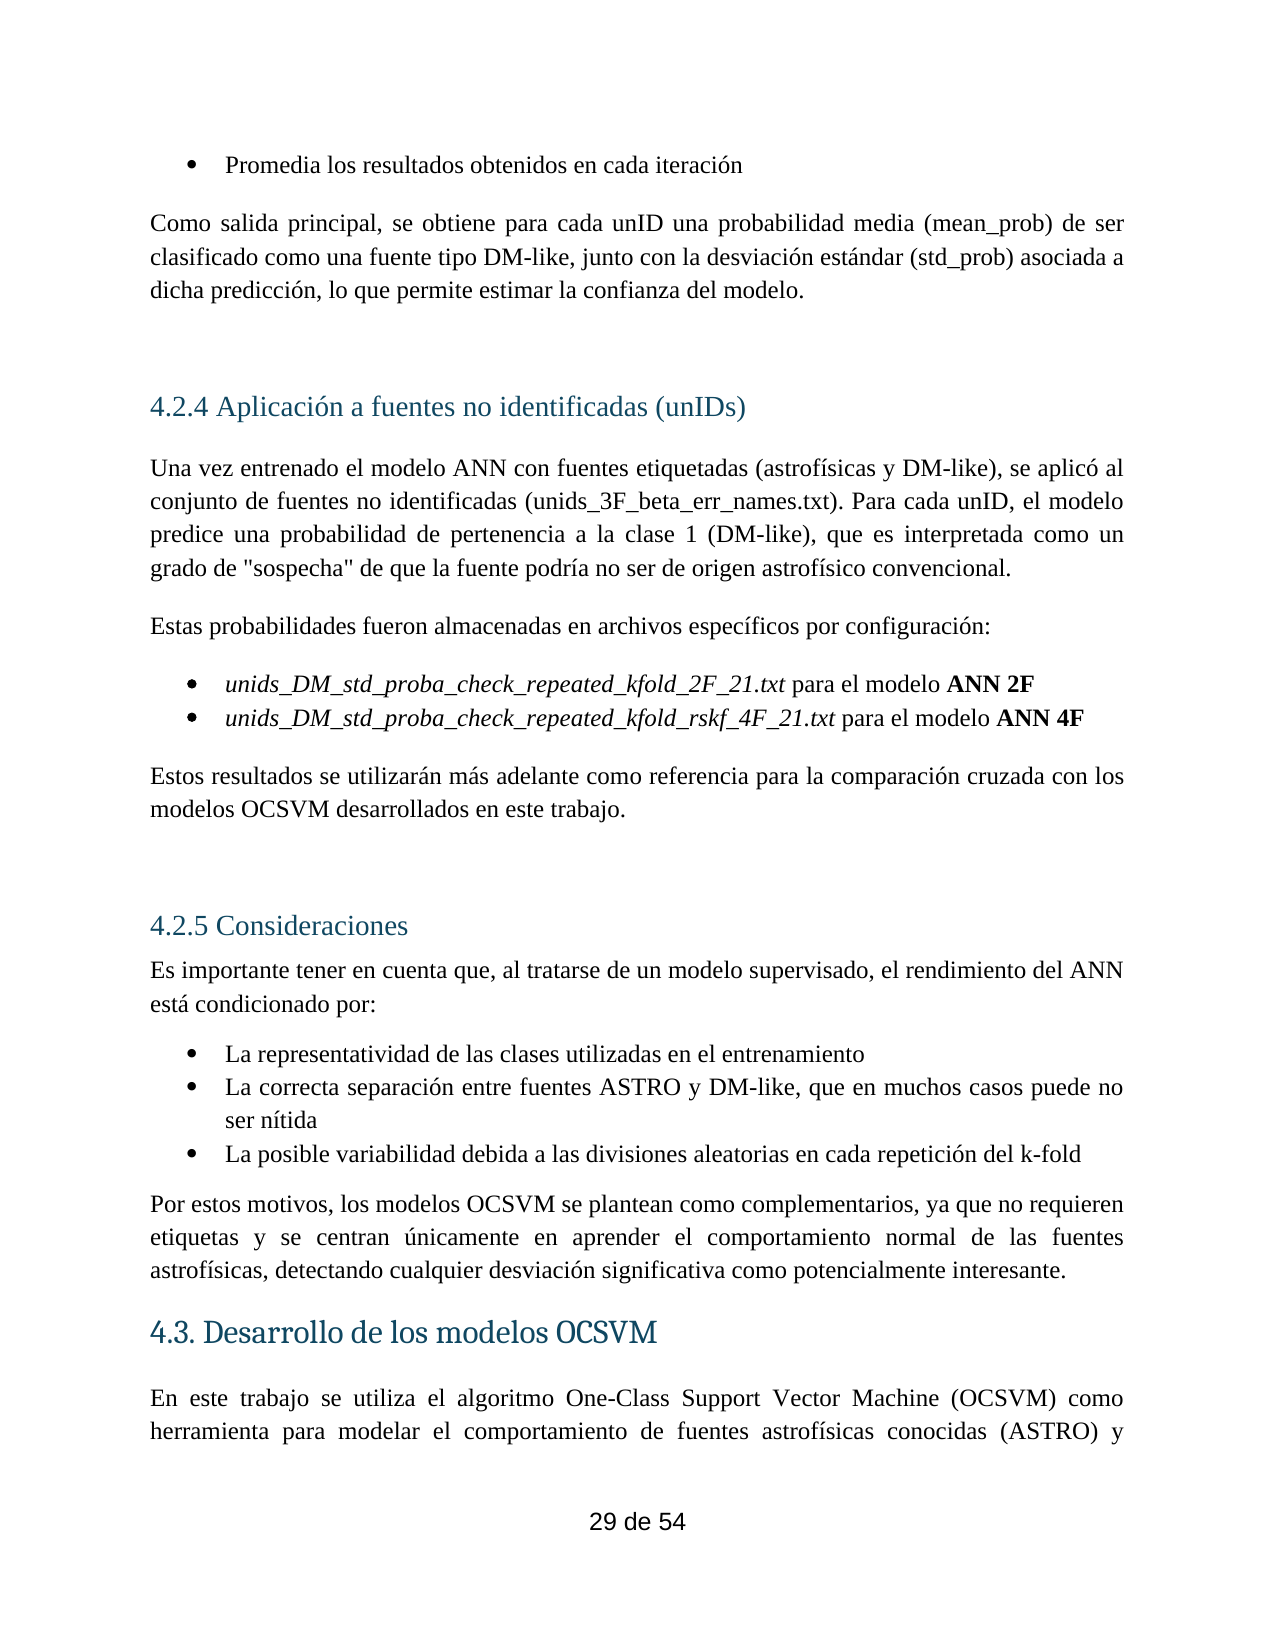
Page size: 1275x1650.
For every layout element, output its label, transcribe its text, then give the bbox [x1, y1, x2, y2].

list La representatividad de las clases utilizadas en el entrenamiento [187, 1039, 1125, 1067]
subtitle 4.2.5 Consideraciones [150, 908, 1125, 942]
list La correcta separación entre fuentes ASTRO y DM-like, que en muchos casos puede no ser nítida [187, 1072, 1125, 1134]
subtitle 4.2.4 Aplicación a fuentes no identificadas (unIDs) [150, 389, 1125, 422]
text Es importante tener en cuenta que, al tratarse de un modelo supervisado, el rendimiento del ANN está condicionado por: [150, 955, 1125, 1017]
list Promedia los resultados obtenidos en cada iteración [187, 150, 1125, 179]
text Como salida principal, se obtiene para cada unID una probabilidad media (mean_prob) de ser clasificado como una fuente tipo DM-like, junto con la desviación estándar (std_prob) asociada a dicha predicción, lo que permite estimar la confianza del modelo. [150, 208, 1125, 304]
text Estos resultados se utilizarán más adelante como referencia para la comparación cruzada con los modelos OCSVM desarrollados en este trabajo. [150, 761, 1125, 823]
text Por estos motivos, los modelos OCSVM se plantean como complementarios, ya que no requieren etiquetas y se centran únicamente en aprender el comportamiento normal de las fuentes astrofísicas, detectando cualquier desviación significativa como potencialmente interesante. [150, 1189, 1125, 1284]
list La posible variabilidad debida a las divisiones aleatorias en cada repetición del k-fold [187, 1139, 1125, 1167]
text Estas probabilidades fueron almacenadas en archivos específicos por configuración: [150, 611, 1125, 640]
text Una vez entrenado el modelo ANN con fuentes etiquetadas (astrofísicas y DM-like), se aplicó al conjunto de fuentes no identificadas (unids_3F_beta_err_names.txt). Para cada unID, el modelo predice una probabilidad de pertenencia a la clase 1 (DM-like), que es interpretada como un grado de "sospecha" de que la fuente podría no ser de origen astrofísico convencional. [150, 453, 1125, 581]
list unids_DM_std_proba_check_repeated_kfold_2F_21.txt para el modelo ANN 2F [187, 669, 1125, 698]
list unids_DM_std_proba_check_repeated_kfold_rskf_4F_21.txt para el modelo ANN 4F [187, 703, 1125, 731]
subtitle 4.3. Desarrollo de los modelos OCSVM [150, 1314, 1125, 1352]
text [150, 1383, 1125, 1445]
